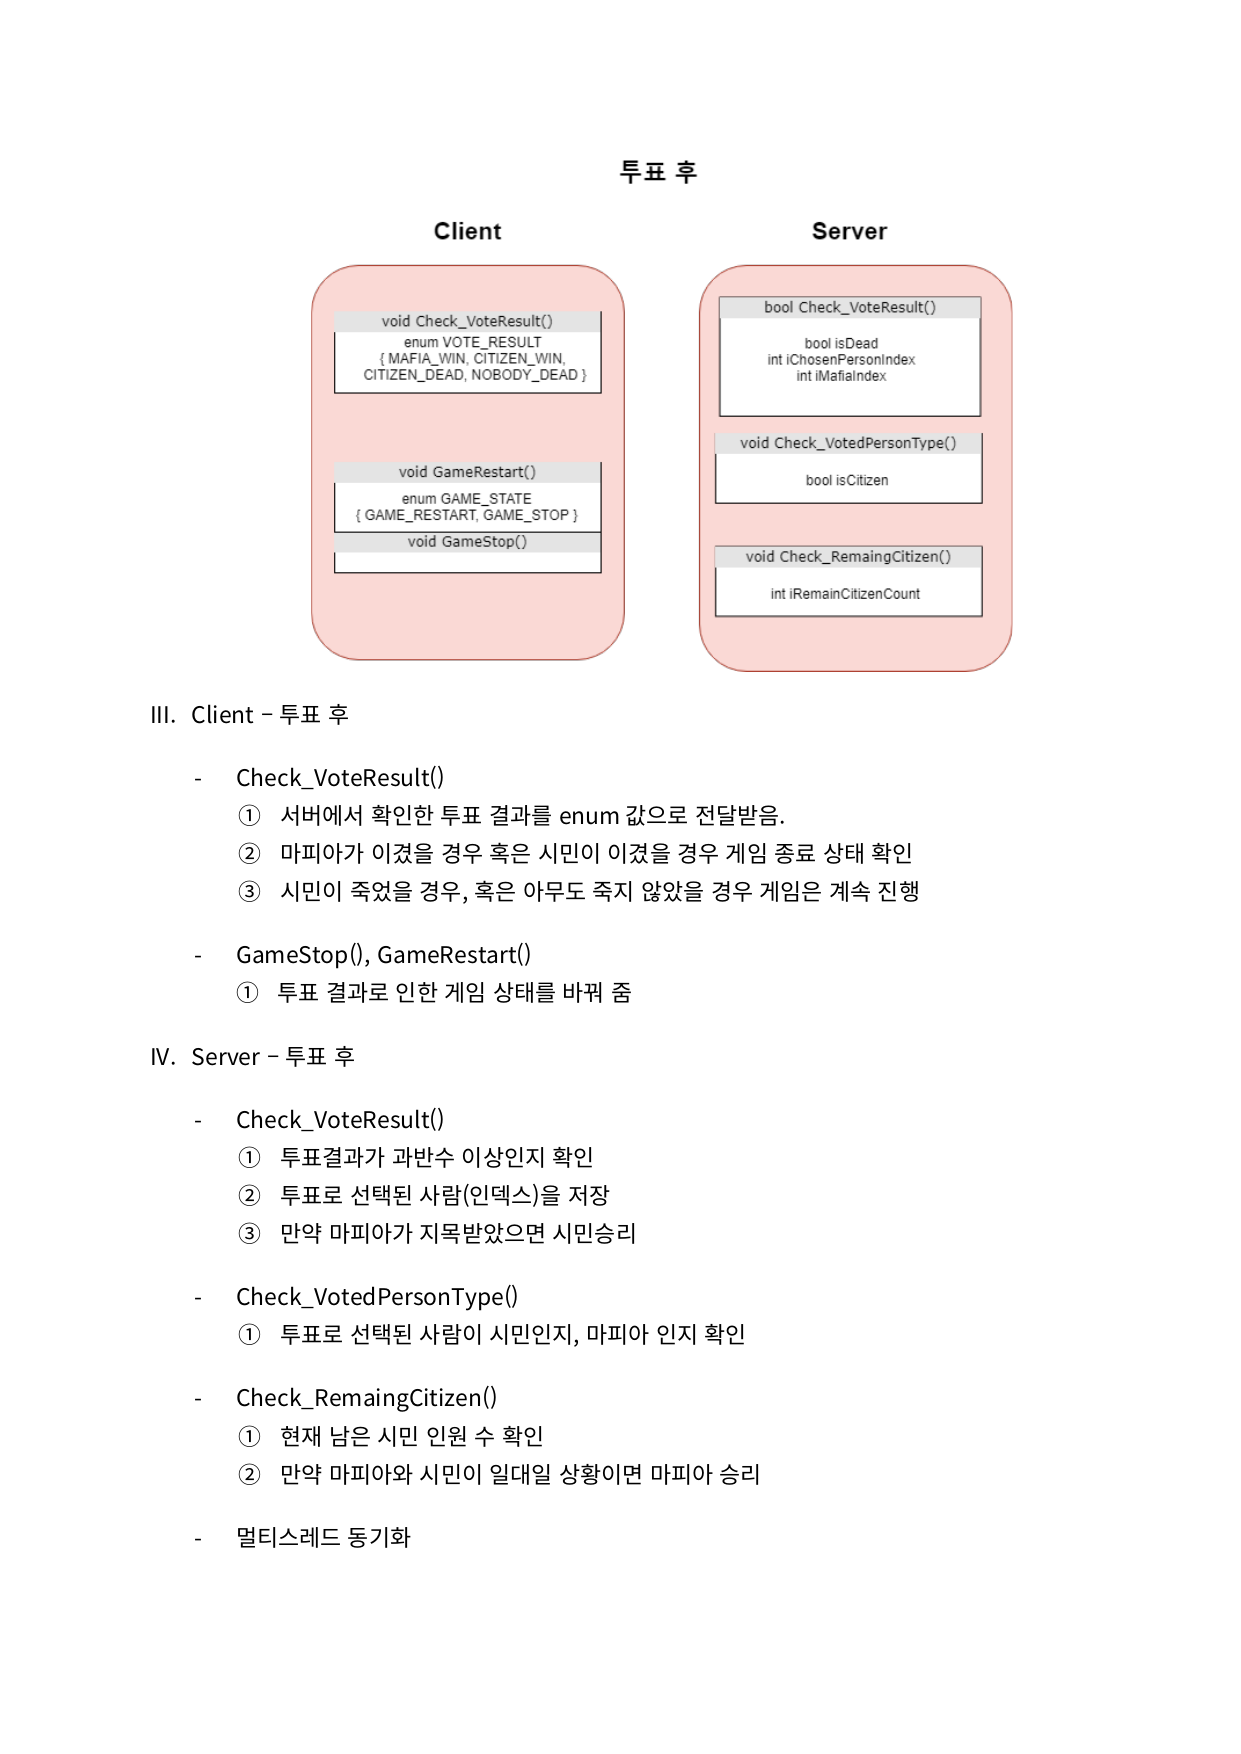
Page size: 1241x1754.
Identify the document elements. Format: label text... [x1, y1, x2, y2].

list Check_RemaingCitizen() [194, 1380, 1090, 1413]
list Server – 투표 후 [150, 1038, 1090, 1072]
list 시민이 죽었을 경우, 혹은 아무도 죽지 않았을 경우 게임은 계속 진행 [239, 874, 1090, 907]
list 만약 마피아가 지목받았으면 시민승리 [239, 1216, 1090, 1249]
list Check_VoteResult() [194, 760, 1090, 793]
list GameStop(), GameRestart() [194, 937, 1090, 970]
list 서버에서 확인한 투표 결과를 enum값으로 전달받음. [239, 798, 1090, 831]
list 투표로 선택된 사람이 시민인지, 마피아 인지 확인 [239, 1317, 1090, 1350]
list 투표로 선택된 사람(인덱스)을 저장 [239, 1178, 1090, 1211]
list 현재 남은 시민 인원 수 확인 [239, 1418, 1090, 1452]
list Check_VoteResult() [194, 1102, 1090, 1135]
list 투표결과가 과반수 이상인지 확인 [239, 1140, 1090, 1173]
list Client – 투표 후 [150, 697, 1090, 730]
list 멀티스레드 동기화 [194, 1520, 1090, 1553]
list 마피아가 이겼을 경우 혹은 시민이 이겼을 경우 게임 종료 상태 확인 [239, 836, 1090, 869]
list 만약 마피아와 시민이 일대일 상황이면 마피아 승리 [239, 1457, 1090, 1490]
list 투표 결과로 인한 게임 상태를 바꿔 줌 [236, 975, 1090, 1008]
list Check_VotedPersonType() [194, 1279, 1090, 1312]
picture [311, 150, 1013, 672]
